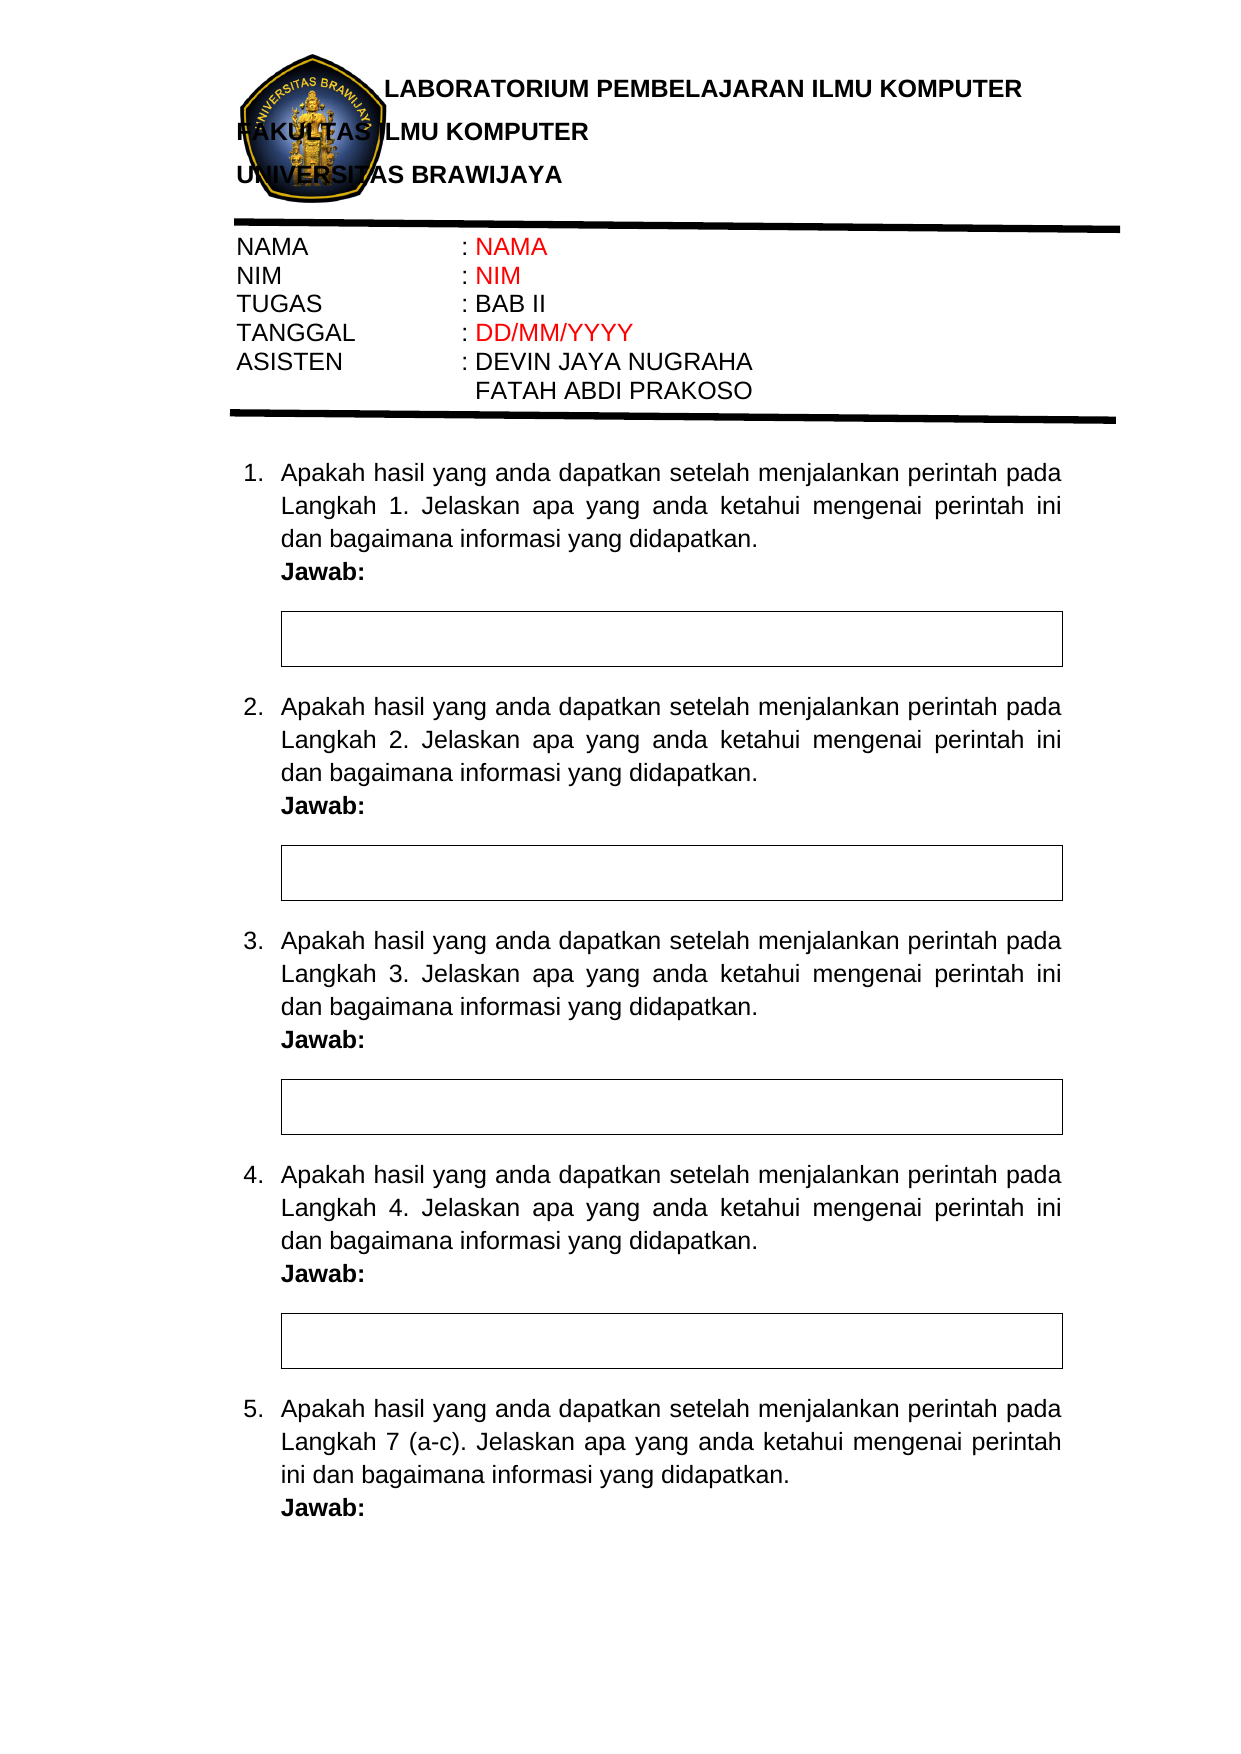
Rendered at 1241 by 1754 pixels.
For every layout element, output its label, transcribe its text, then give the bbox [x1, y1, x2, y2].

picture [236, 52, 389, 206]
list Apakah hasil yang anda dapatkan setelah menjalankan perintah pada Langkah 2. Jelaskan apa yang anda ketahui mengenai perintah ini dan bagaimana informasi yang didapatkan. [243, 692, 1063, 787]
text Jawab: [281, 557, 1063, 586]
table_header [282, 1080, 1062, 1134]
text Jawab: [281, 1025, 1063, 1054]
text Jawab: [281, 791, 1063, 820]
text Jawab: [281, 1259, 1063, 1288]
list Apakah hasil yang anda dapatkan setelah menjalankan perintah pada Langkah 1. Jelaskan apa yang anda ketahui mengenai perintah ini dan bagaimana informasi yang didapatkan. [243, 458, 1063, 553]
list Apakah hasil yang anda dapatkan setelah menjalankan perintah pada Langkah 7 (a-c). Jelaskan apa yang anda ketahui mengenai perintah ini dan bagaimana informasi yang didapatkan. [243, 1394, 1063, 1488]
table_header [282, 1314, 1062, 1368]
text Jawab: [281, 1493, 1063, 1521]
table_header [282, 612, 1062, 666]
table_header [282, 846, 1062, 900]
list Apakah hasil yang anda dapatkan setelah menjalankan perintah pada Langkah 4. Jelaskan apa yang anda ketahui mengenai perintah ini dan bagaimana informasi yang didapatkan. [243, 1160, 1063, 1254]
list Apakah hasil yang anda dapatkan setelah menjalankan perintah pada Langkah 3. Jelaskan apa yang anda ketahui mengenai perintah ini dan bagaimana informasi yang didapatkan. [243, 926, 1063, 1021]
